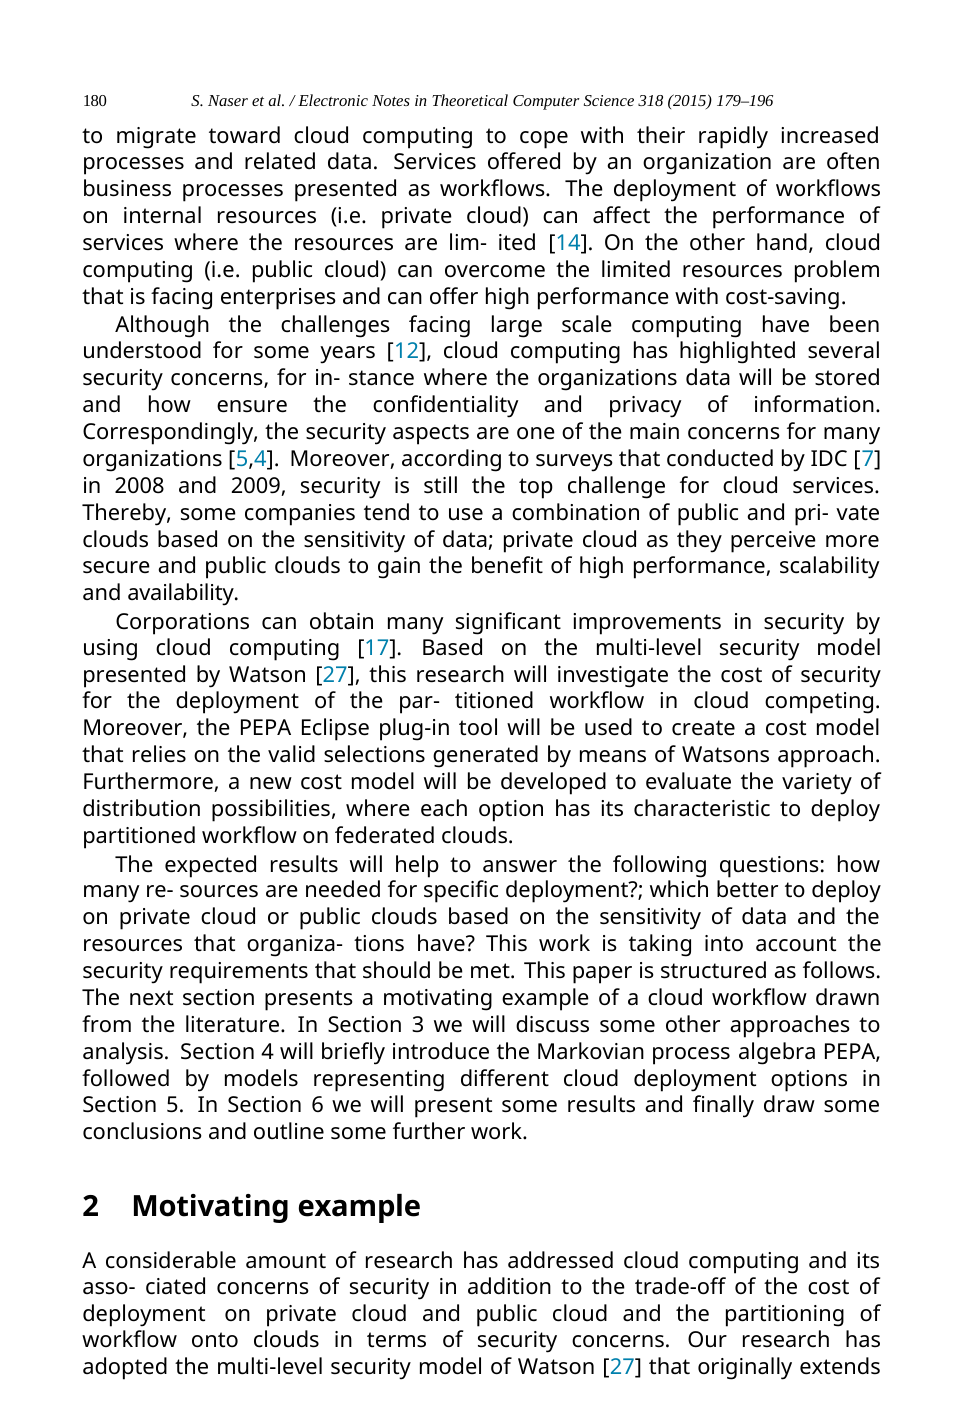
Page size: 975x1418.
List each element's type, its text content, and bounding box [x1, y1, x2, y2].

text to migrate toward cloud computing to cope with their rapidly increased processes and related data. Services offered by an organization are often business processes presented as workflows. The deployment of workflows on internal resources (i.e. private cloud) can affect the performance of services where the resources are lim- ited [14]. On the other hand, cloud computing (i.e. public cloud) can overcome the limited resources problem that is facing enterprises and can offer high performance with cost-saving. [82, 122, 881, 311]
text The expected results will help to answer the following questions: how many re- sources are needed for specific deployment?; which better to deploy on private cloud or public clouds based on the sensitivity of data and the resources that organiza- tions have? This work is taking into account the security requirements that should be met. This paper is structured as follows. The next section presents a motivating example of a cloud workflow drawn from the literature. In Section 3 we will discuss some other approaches to analysis. Section 4 will briefly introduce the Markovian process algebra PEPA, followed by models representing different cloud deployment options in Section 5. In Section 6 we will present some results and finally draw some conclusions and outline some further work. [82, 851, 881, 1146]
text Although the challenges facing large scale computing have been understood for some years [12], cloud computing has highlighted several security concerns, for in- stance where the organizations data will be stored and how ensure the confidentiality and privacy of information. Correspondingly, the security aspects are one of the main concerns for many organizations [5,4]. Moreover, according to surveys that conducted by IDC [7] in 2008 and 2009, security is still the top challenge for cloud services. Thereby, some companies tend to use a combination of public and pri- vate clouds based on the sensitivity of data; private cloud as they perceive more secure and public clouds to gain the benefit of high performance, scalability and availability. [82, 312, 881, 607]
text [82, 1247, 881, 1381]
subtitle Motivating example [82, 1186, 904, 1225]
text Corporations can obtain many significant improvements in security by using cloud computing [17]. Based on the multi-level security model presented by Watson [27], this research will investigate the cost of security for the deployment of the par- titioned workflow in cloud competing. Moreover, the PEPA Eclipse plug-in tool will be used to create a cost model that relies on the valid selections generated by means of Watsons approach. Furthermore, a new cost model will be developed to evaluate the variety of distribution possibilities, where each option has its characteristic to deploy partitioned workflow on federated clouds. [82, 608, 881, 849]
